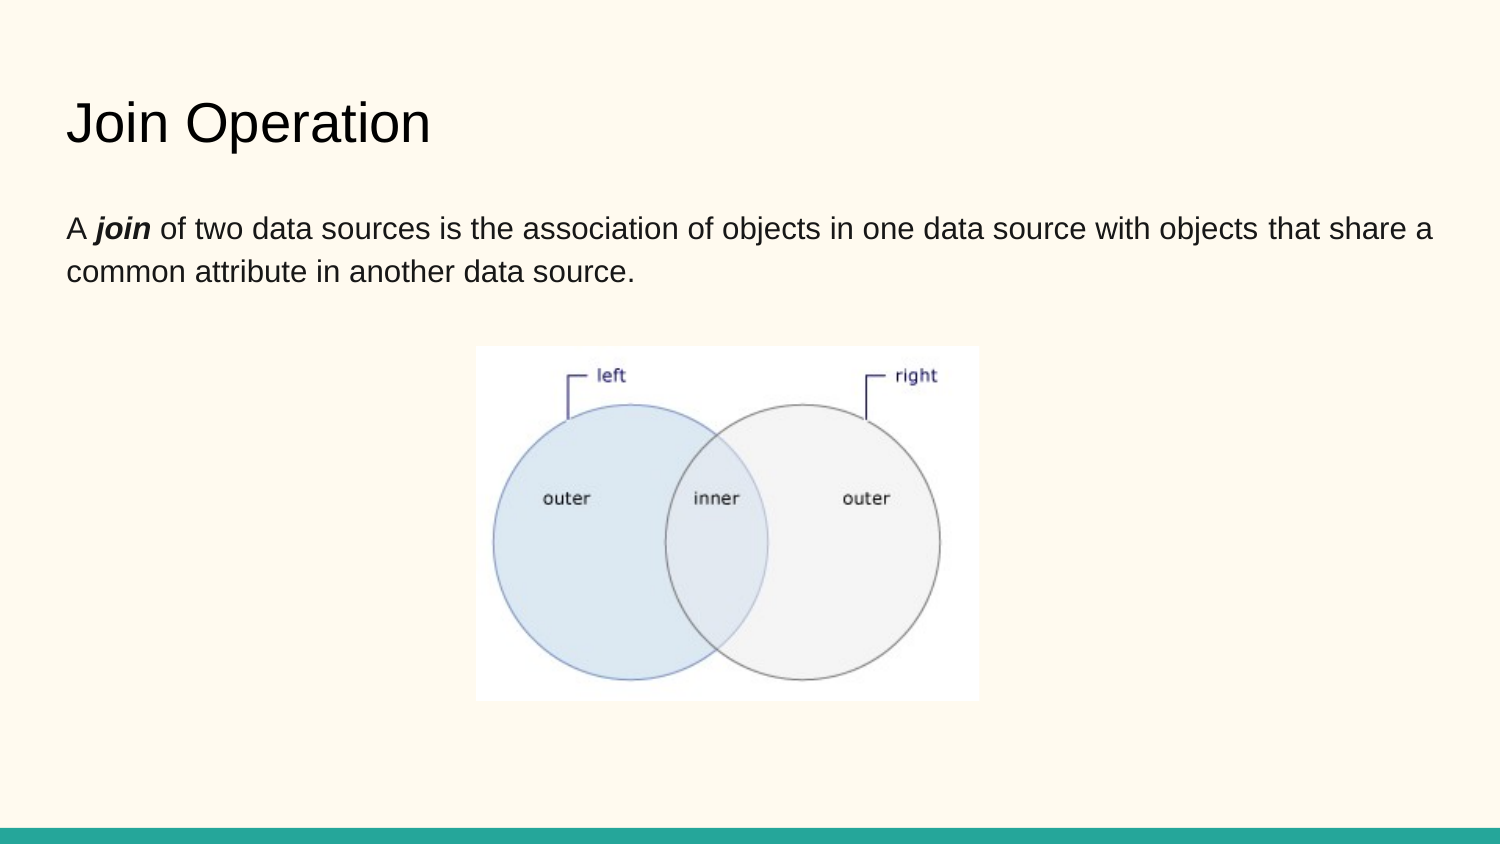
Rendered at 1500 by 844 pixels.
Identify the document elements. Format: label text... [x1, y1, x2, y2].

subtitle Join Operation [66, 90, 1500, 155]
text common attribute in another data source. [66, 253, 1500, 289]
text A join of two data sources is the association of objects in one data source with objects that share a [66, 210, 1500, 246]
picture [476, 346, 980, 701]
